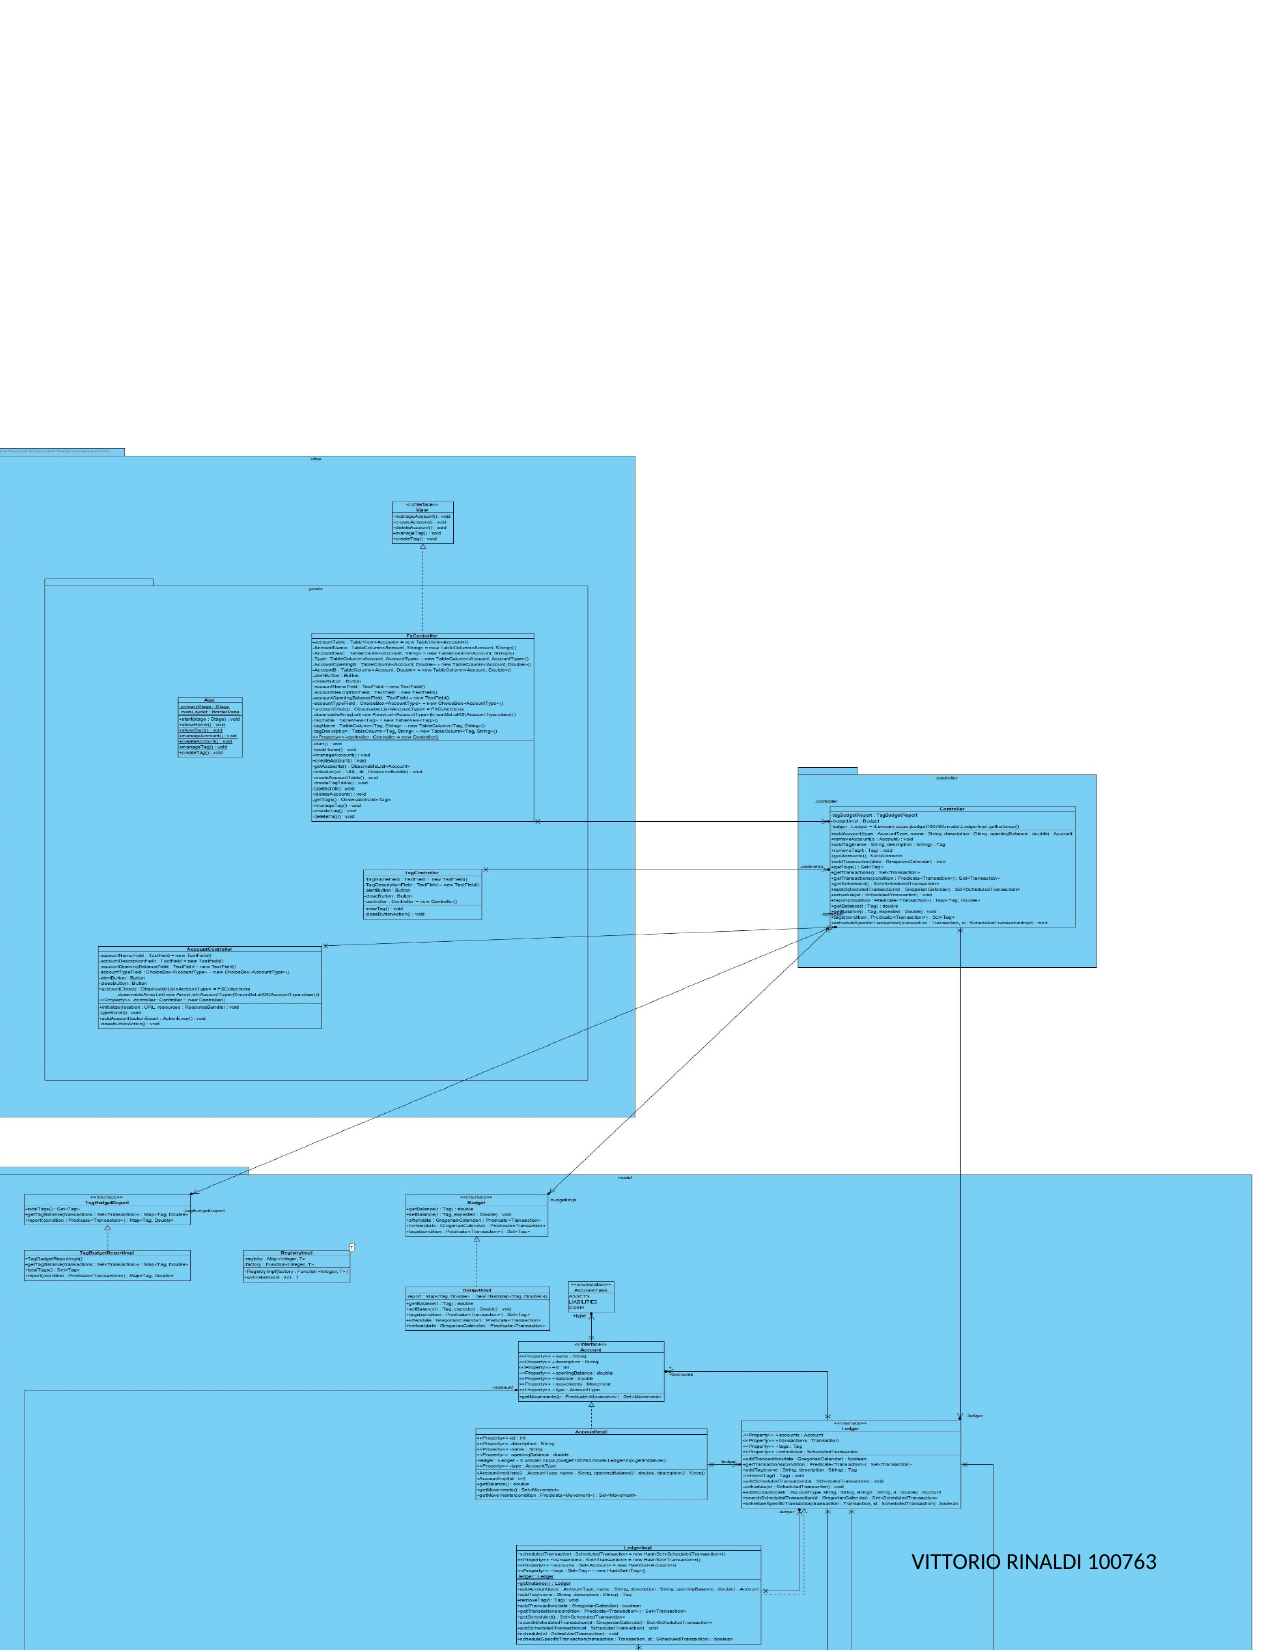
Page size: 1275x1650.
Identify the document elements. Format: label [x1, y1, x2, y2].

picture [0, 448, 1254, 1650]
